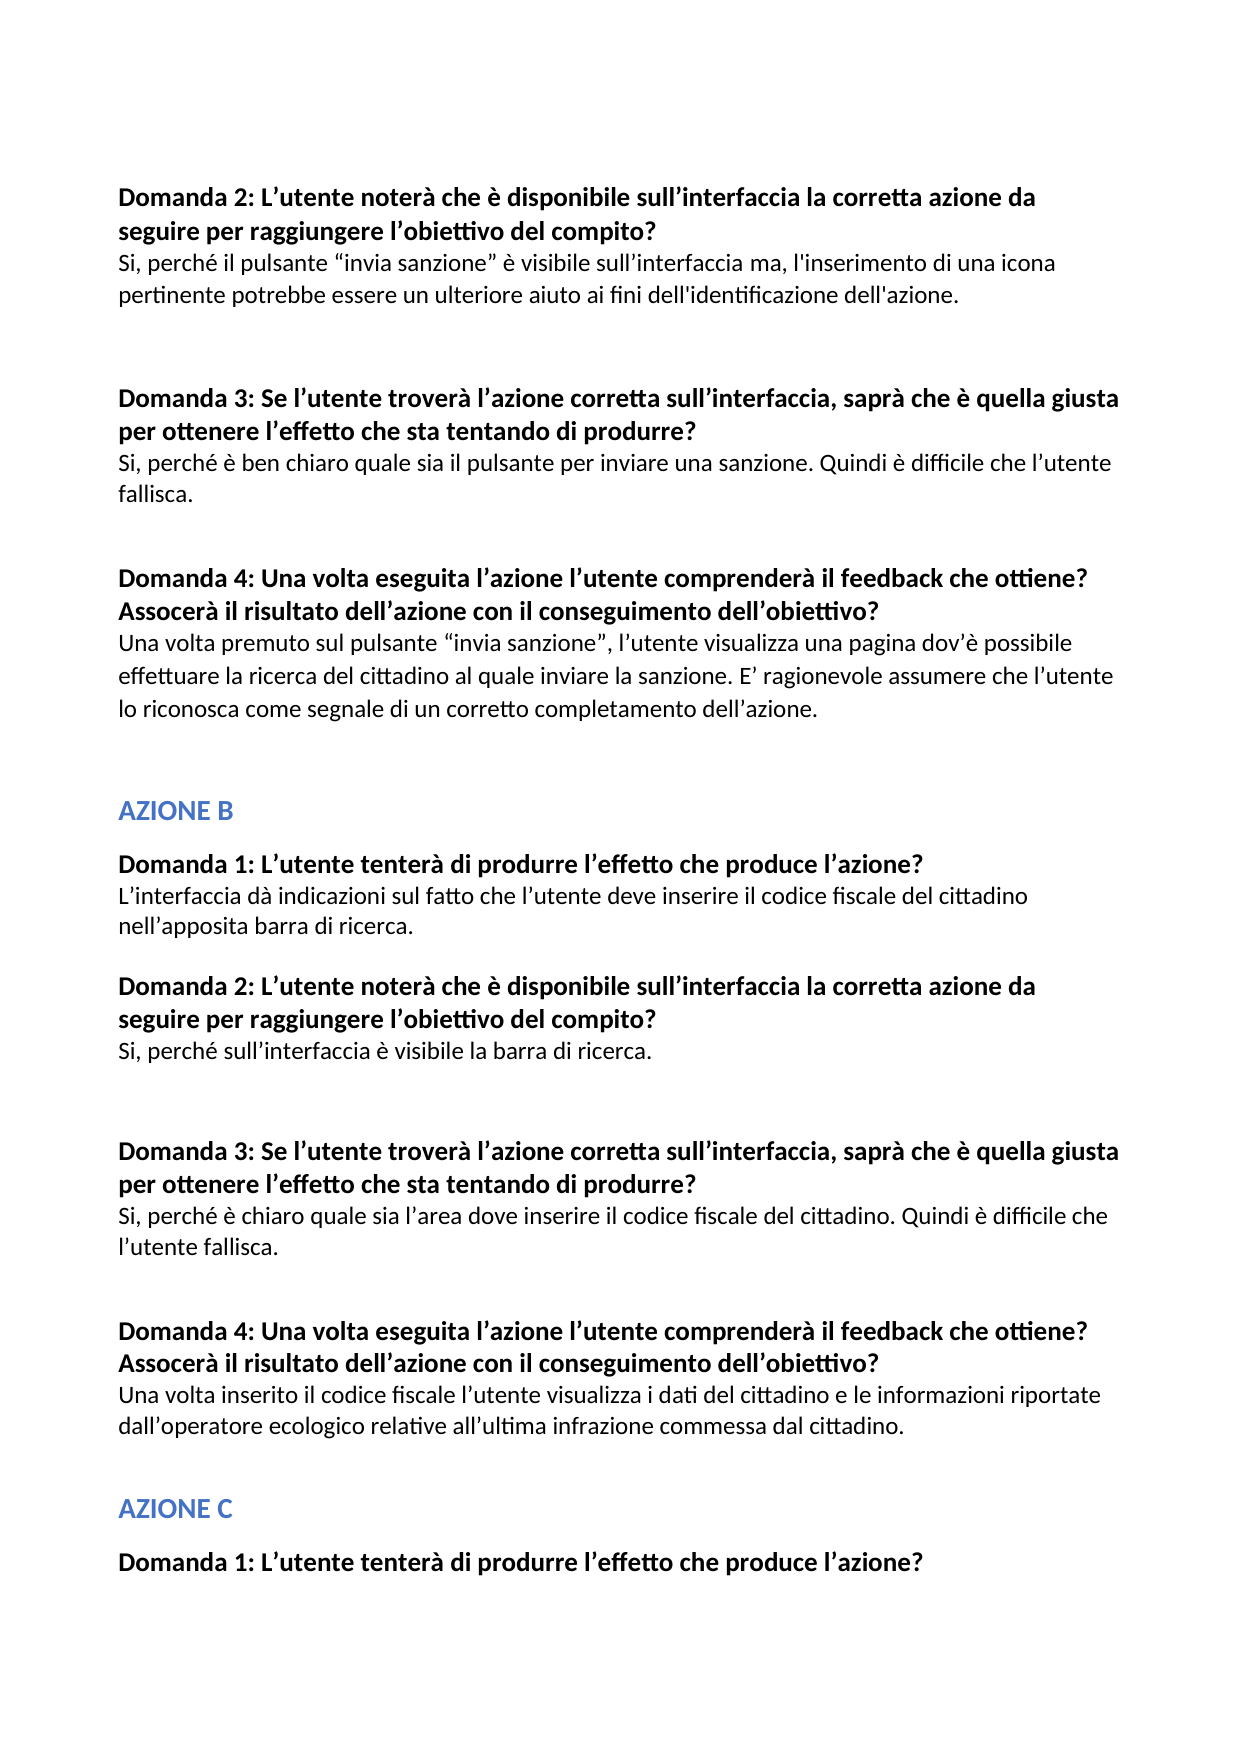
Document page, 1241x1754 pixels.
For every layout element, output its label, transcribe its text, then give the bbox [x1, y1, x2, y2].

text Una volta premuto sul pulsante “invia sanzione”, l’utente visualizza una pagina dov’è possibile effettuare la ricerca del cittadino al quale inviare la sanzione. E’ ragionevole assumere che l’utente lo riconosca come segnale di un corretto completamento dell’azione. [118, 627, 1122, 723]
text Domanda 1: L’utente tenterà di produrre l’effetto che produce l’azione? [118, 1545, 1122, 1578]
text Domanda 2: L’utente noterà che è disponibile sull’interfaccia la corretta azione da seguire per raggiungere l’obiettivo del compito? [118, 181, 1122, 247]
text AZIONE B [118, 792, 1122, 827]
text Domanda 4: Una volta eseguita l’azione l’utente comprenderà il feedback che ottiene? Assocerà il risultato dell’azione con il conseguimento dell’obiettivo? [118, 1314, 1122, 1380]
text Domanda 3: Se l’utente troverà l’azione corretta sull’interfaccia, saprà che è quella giusta per ottenere l’effetto che sta tentando di produrre? [118, 381, 1122, 447]
text Una volta inserito il codice fiscale l’utente visualizza i dati del cittadino e le informazioni riportate dall’operatore ecologico relative all’ultima infrazione commessa dal cittadino. [118, 1380, 1122, 1441]
text Si, perché è ben chiaro quale sia il pulsante per inviare una sanzione. Quindi è difficile che l’utente fallisca. [118, 447, 1122, 508]
text Domanda 4: Una volta eseguita l’azione l’utente comprenderà il feedback che ottiene? Assocerà il risultato dell’azione con il conseguimento dell’obiettivo? [118, 561, 1122, 627]
text Si, perché è chiaro quale sia l’area dove inserire il codice fiscale del cittadino. Quindi è difficile che l’utente fallisca. [118, 1200, 1122, 1261]
text Domanda 1: L’utente tenterà di produrre l’effetto che produce l’azione? [118, 847, 1122, 880]
text Domanda 2: L’utente noterà che è disponibile sull’interfaccia la corretta azione da seguire per raggiungere l’obiettivo del compito? [118, 969, 1122, 1035]
text Si, perché il pulsante “invia sanzione” è visibile sull’interfaccia ma, l'inserimento di una icona pertinente potrebbe essere un ulteriore aiuto ai fini dell'identificazione dell'azione. [118, 247, 1122, 310]
text AZIONE C [118, 1490, 1122, 1526]
text Si, perché sull’interfaccia è visibile la barra di ricerca. [118, 1035, 1122, 1066]
text Domanda 3: Se l’utente troverà l’azione corretta sull’interfaccia, saprà che è quella giusta per ottenere l’effetto che sta tentando di produrre? [118, 1134, 1122, 1200]
text L’interfaccia dà indicazioni sul fatto che l’utente deve inserire il codice fiscale del cittadino nell’apposita barra di ricerca. [118, 880, 1122, 941]
